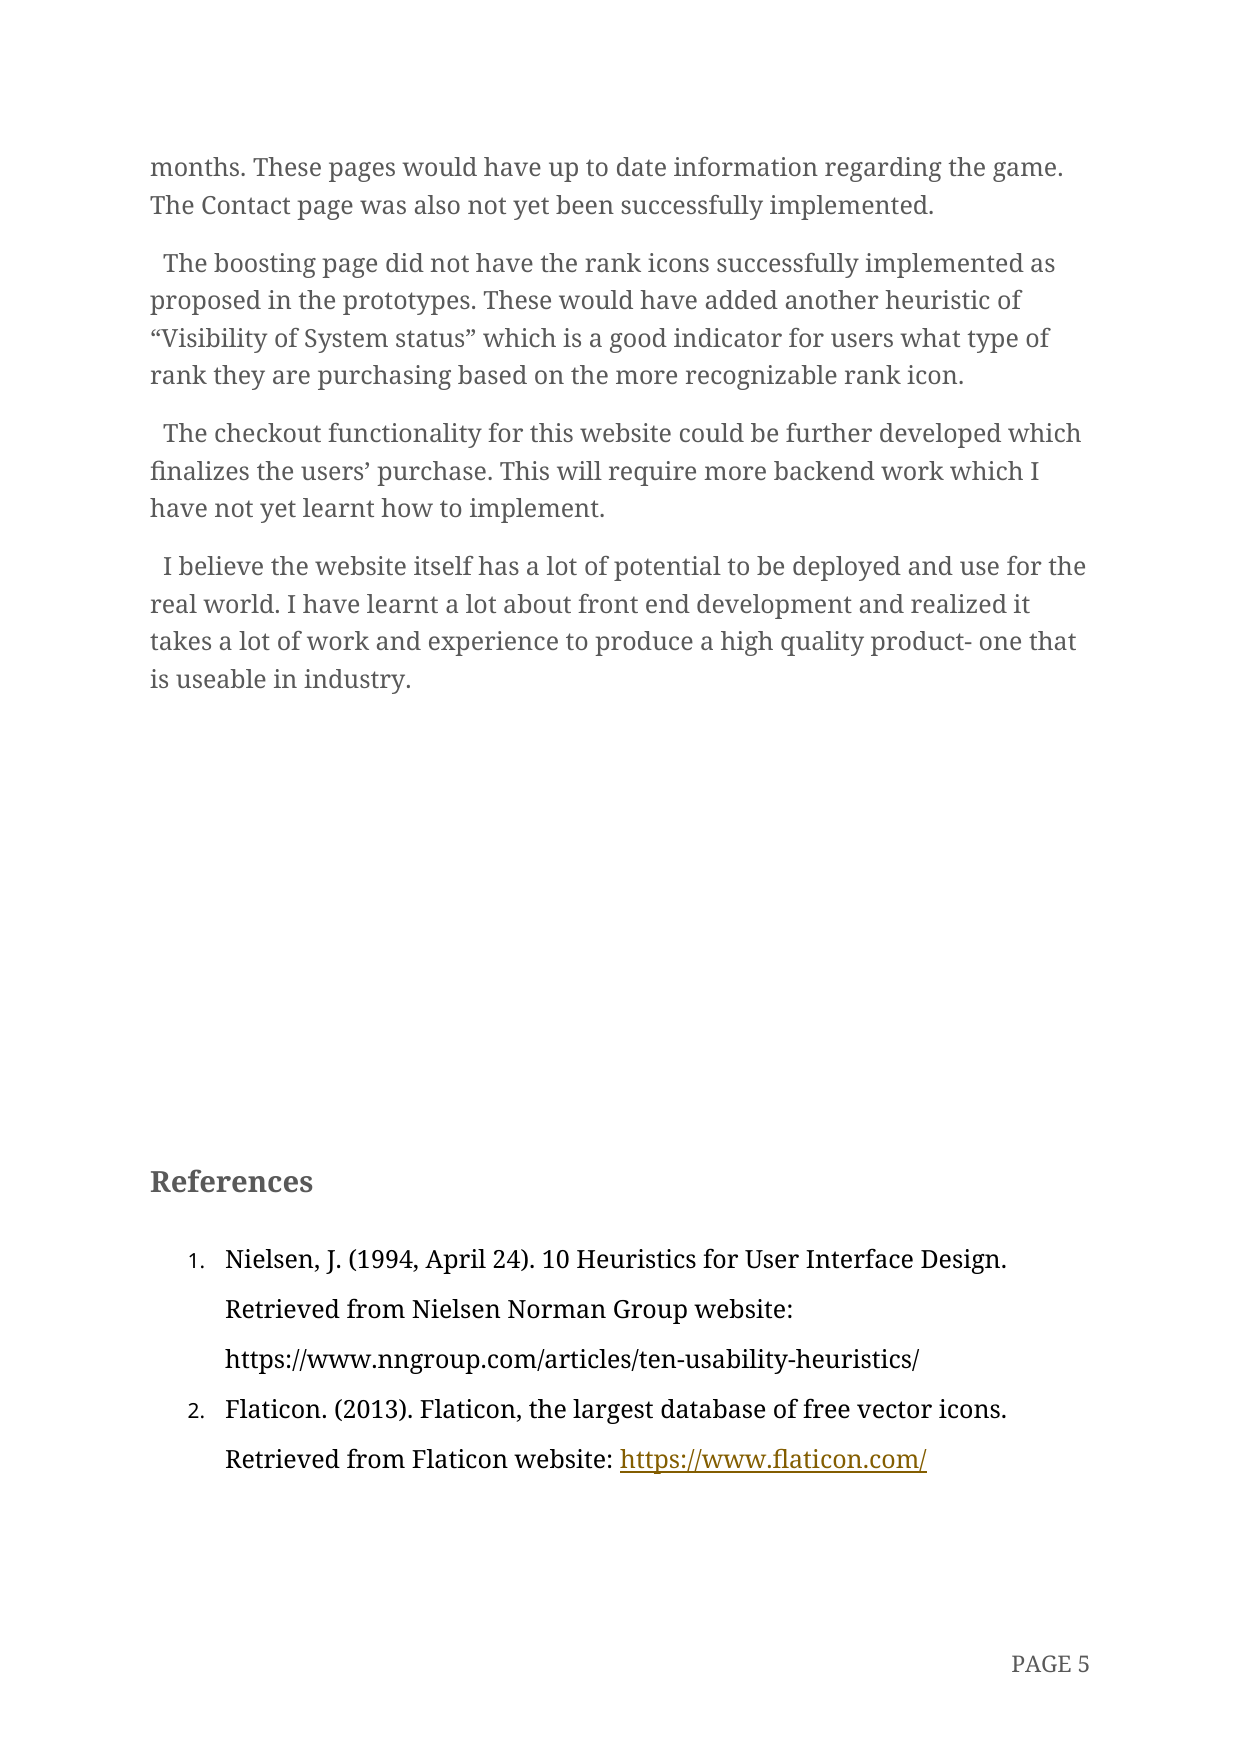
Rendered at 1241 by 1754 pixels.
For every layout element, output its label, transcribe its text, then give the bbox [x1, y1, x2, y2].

text The boosting page did not have the rank icons successfully implemented as proposed in the prototypes. These would have added another heuristic of “Visibility of System status” which is a good indicator for users what type of rank they are purchasing based on the more recognizable rank icon. [150, 246, 1090, 392]
text I believe the website itself has a lot of potential to be deployed and use for the real world. I have learnt a lot about front end development and realized it takes a lot of work and experience to produce a high quality product- one that is useable in industry. [150, 549, 1090, 695]
text The checkout functionality for this website could be further developed which finalizes the users’ purchase. This will require more backend work which I have not yet learnt how to implement. [150, 416, 1090, 525]
text References [150, 1162, 1090, 1201]
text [150, 150, 1090, 221]
list Flaticon. (2013). Flaticon, the largest database of free vector icons. Retrieved from Flaticon website: https://www.flaticon.com/ [187, 1376, 1090, 1476]
list Nielsen, J. (1994, April 24). 10 Heuristics for User Interface Design. Retrieved from Nielsen Norman Group website: https://www.nngroup.com/articles/ten-usability-heuristics/ [187, 1226, 1090, 1376]
